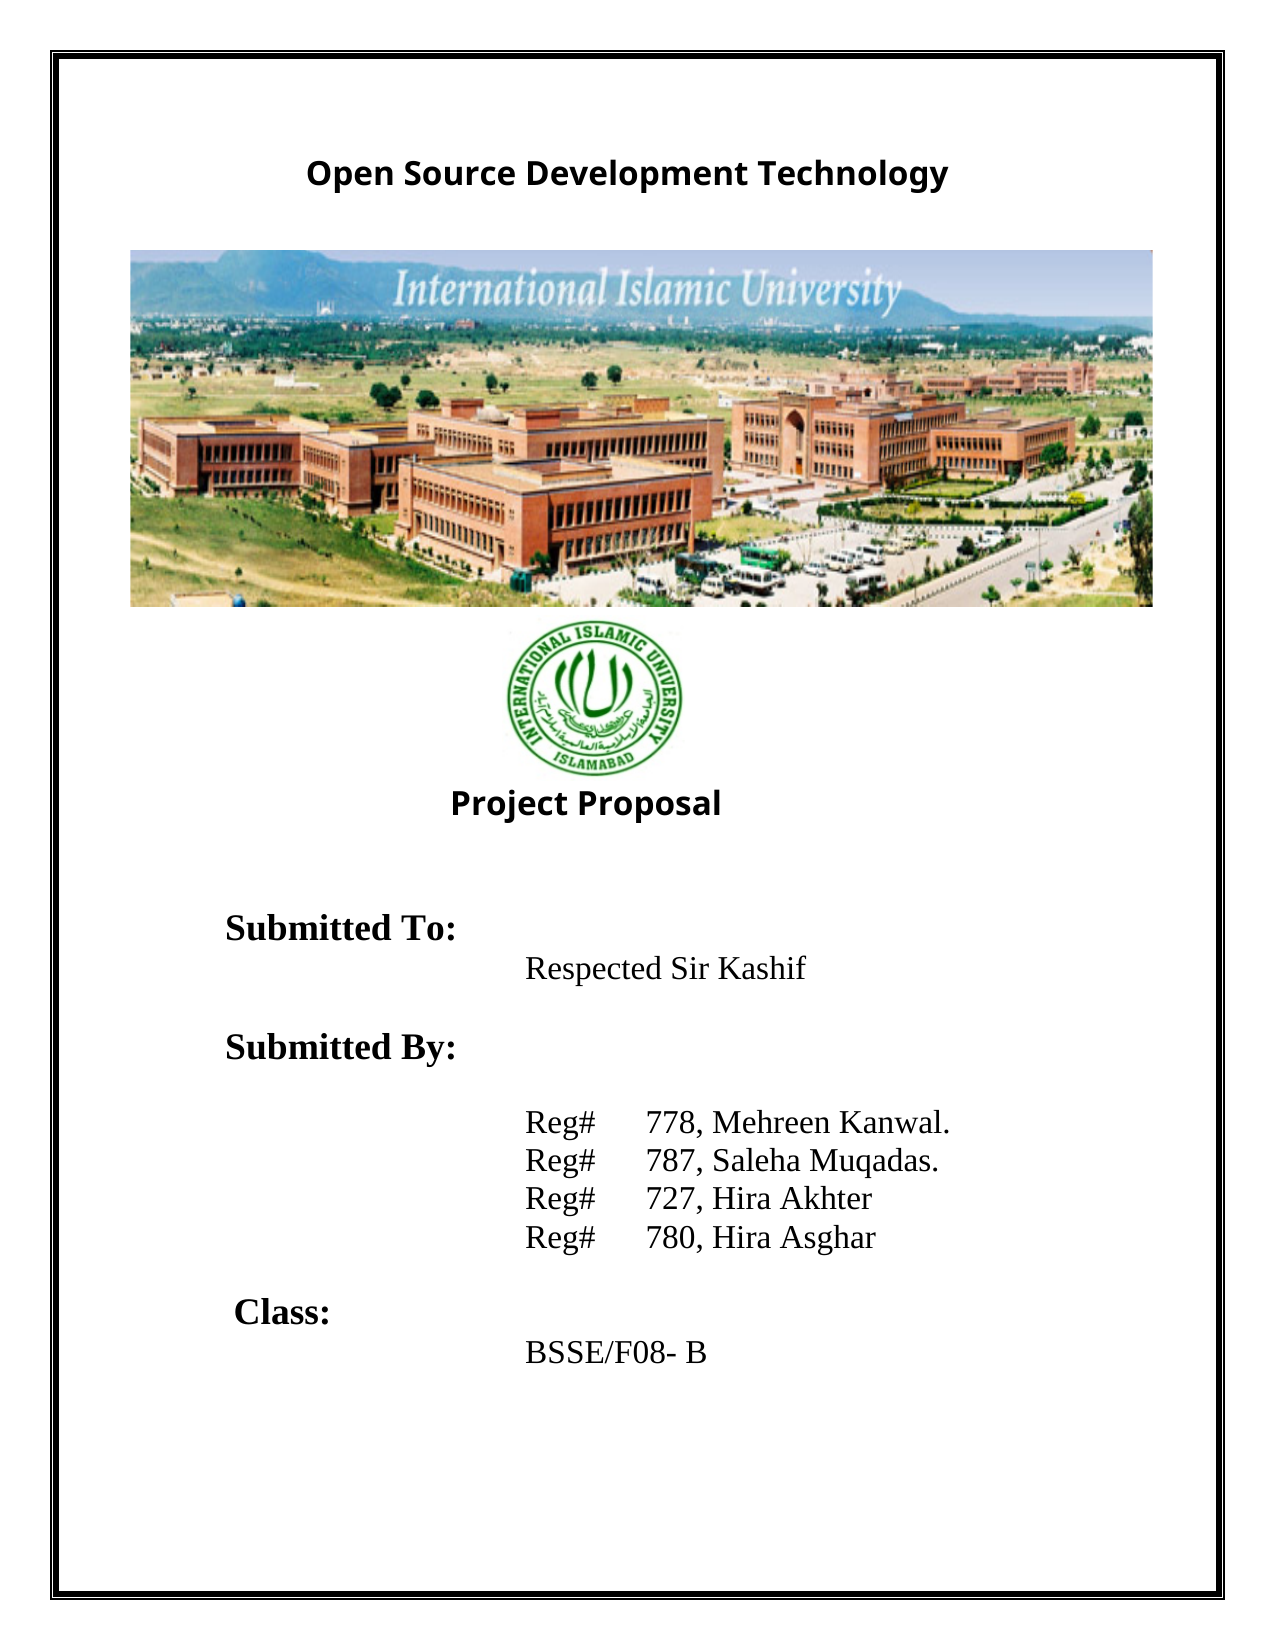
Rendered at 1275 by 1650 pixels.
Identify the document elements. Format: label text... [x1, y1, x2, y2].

text Class: [150, 1289, 1125, 1332]
text Reg# 780, Hira Asghar [150, 1217, 1125, 1255]
text Reg# 778, Mehreen Kanwal. [450, 1102, 1125, 1140]
picture [130, 250, 1153, 607]
text Respected Sir Kashif [150, 948, 1125, 986]
text Open Source Development Technology [150, 150, 1125, 195]
text Reg# 727, Hira Akhter [150, 1179, 1125, 1217]
text Project Proposal [375, 780, 1125, 826]
text Submitted To: [150, 905, 1125, 948]
text Submitted By: [150, 1025, 1125, 1068]
text BSSE/F08- B [525, 1332, 1125, 1371]
text Reg# 787, Saleha Muqadas. [150, 1140, 1125, 1179]
picture [502, 615, 685, 781]
